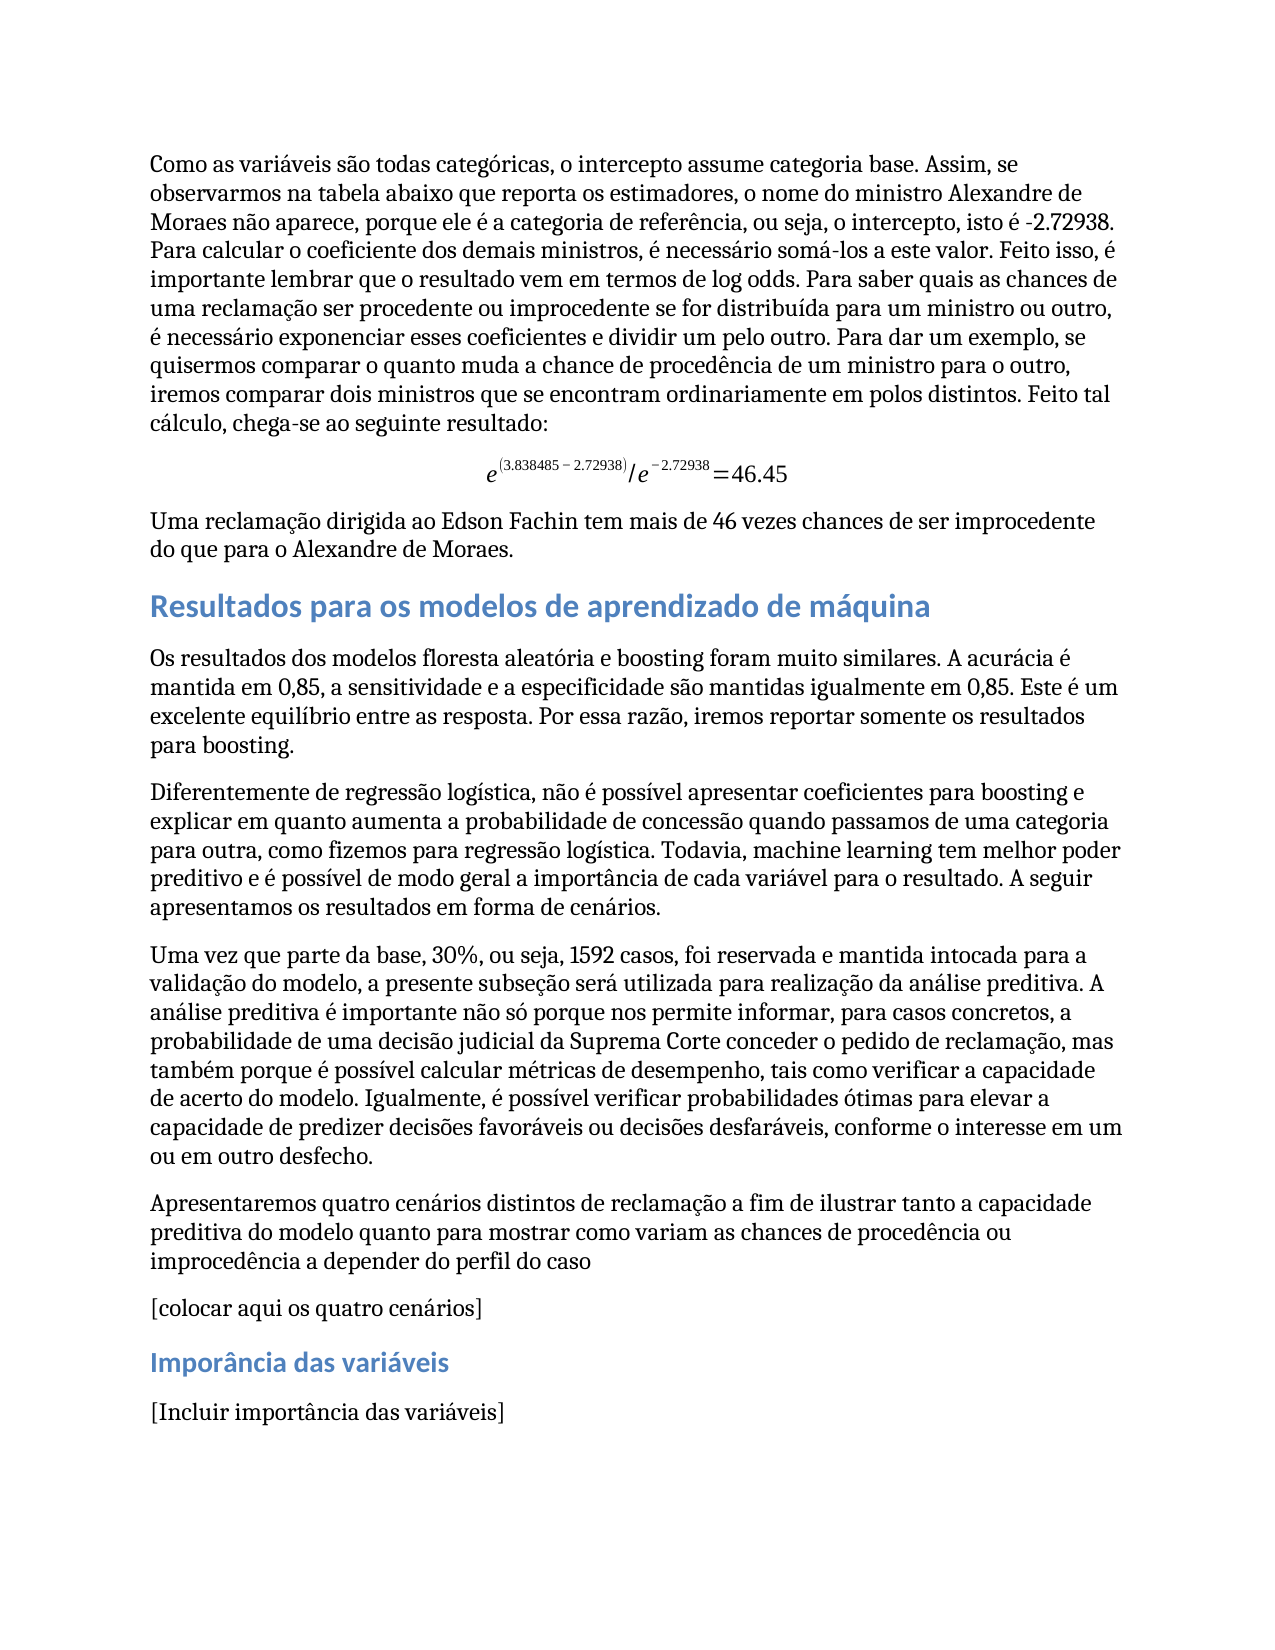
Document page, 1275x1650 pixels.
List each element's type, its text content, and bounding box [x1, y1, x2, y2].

text Uma reclamação dirigida ao Edson Fachin tem mais de 46 vezes chances de ser improcedente do que para o Alexandre de Moraes. [150, 507, 1125, 564]
text Os resultados dos modelos floresta aleatória e boosting foram muito similares. A acurácia é mantida em 0,85, a sensitividade e a especificidade são mantidas igualmente em 0,85. Este é um excelente equilíbrio entre as resposta. Por essa razão, iremos reportar somente os resultados para boosting. [150, 644, 1125, 759]
text Como as variáveis são todas categóricas, o intercepto assume categoria base. Assim, se observarmos na tabela abaixo que reporta os estimadores, o nome do ministro Alexandre de Moraes não aparece, porque ele é a categoria de referência, ou seja, o intercepto, isto é -2.72938. Para calcular o coeficiente dos demais ministros, é necessário somá-los a este valor. Feito isso, é importante lembrar que o resultado vem em termos de log odds. Para saber quais as chances de uma reclamação ser procedente ou improcedente se for distribuída para um ministro ou outro, é necessário exponenciar esses coeficientes e dividir um pelo outro. Para dar um exemplo, se quisermos comparar o quanto muda a chance de procedência de um ministro para o outro, iremos comparar dois ministros que se encontram ordinariamente em polos distintos. Feito tal cálculo, chega-se ao seguinte resultado: [150, 150, 1125, 437]
subtitle Imporância das variáveis [150, 1344, 1125, 1379]
text [Incluir importância das variáveis] [150, 1398, 1125, 1427]
subtitle Resultados para os modelos de aprendizado de máquina [150, 585, 1125, 626]
text Apresentaremos quatro cenários distintos de reclamação a fim de ilustrar tanto a capacidade preditiva do modelo quanto para mostrar como variam as chances de procedência ou improcedência a depender do perfil do caso [150, 1189, 1125, 1276]
text Uma vez que parte da base, 30%, ou seja, 1592 casos, foi reservada e mantida intocada para a validação do modelo, a presente subseção será utilizada para realização da análise preditiva. A análise preditiva é importante não só porque nos permite informar, para casos concretos, a probabilidade de uma decisão judicial da Suprema Corte conceder o pedido de reclamação, mas também porque é possível calcular métricas de desempenho, tais como verificar a capacidade de acerto do modelo. Igualmente, é possível verificar probabilidades ótimas para elevar a capacidade de predizer decisões favoráveis ou decisões desfaráveis, conforme o interesse em um ou em outro desfecho. [150, 941, 1125, 1171]
text Diferentemente de regressão logística, não é possível apresentar coeficientes para boosting e explicar em quanto aumenta a probabilidade de concessão quando passamos de uma categoria para outra, como fizemos para regressão logística. Todavia, machine learning tem melhor poder preditivo e é possível de modo geral a importância de cada variável para o resultado. A seguir apresentamos os resultados em forma de cenários. [150, 778, 1125, 922]
text [colocar aqui os quatro cenários] [150, 1294, 1125, 1323]
